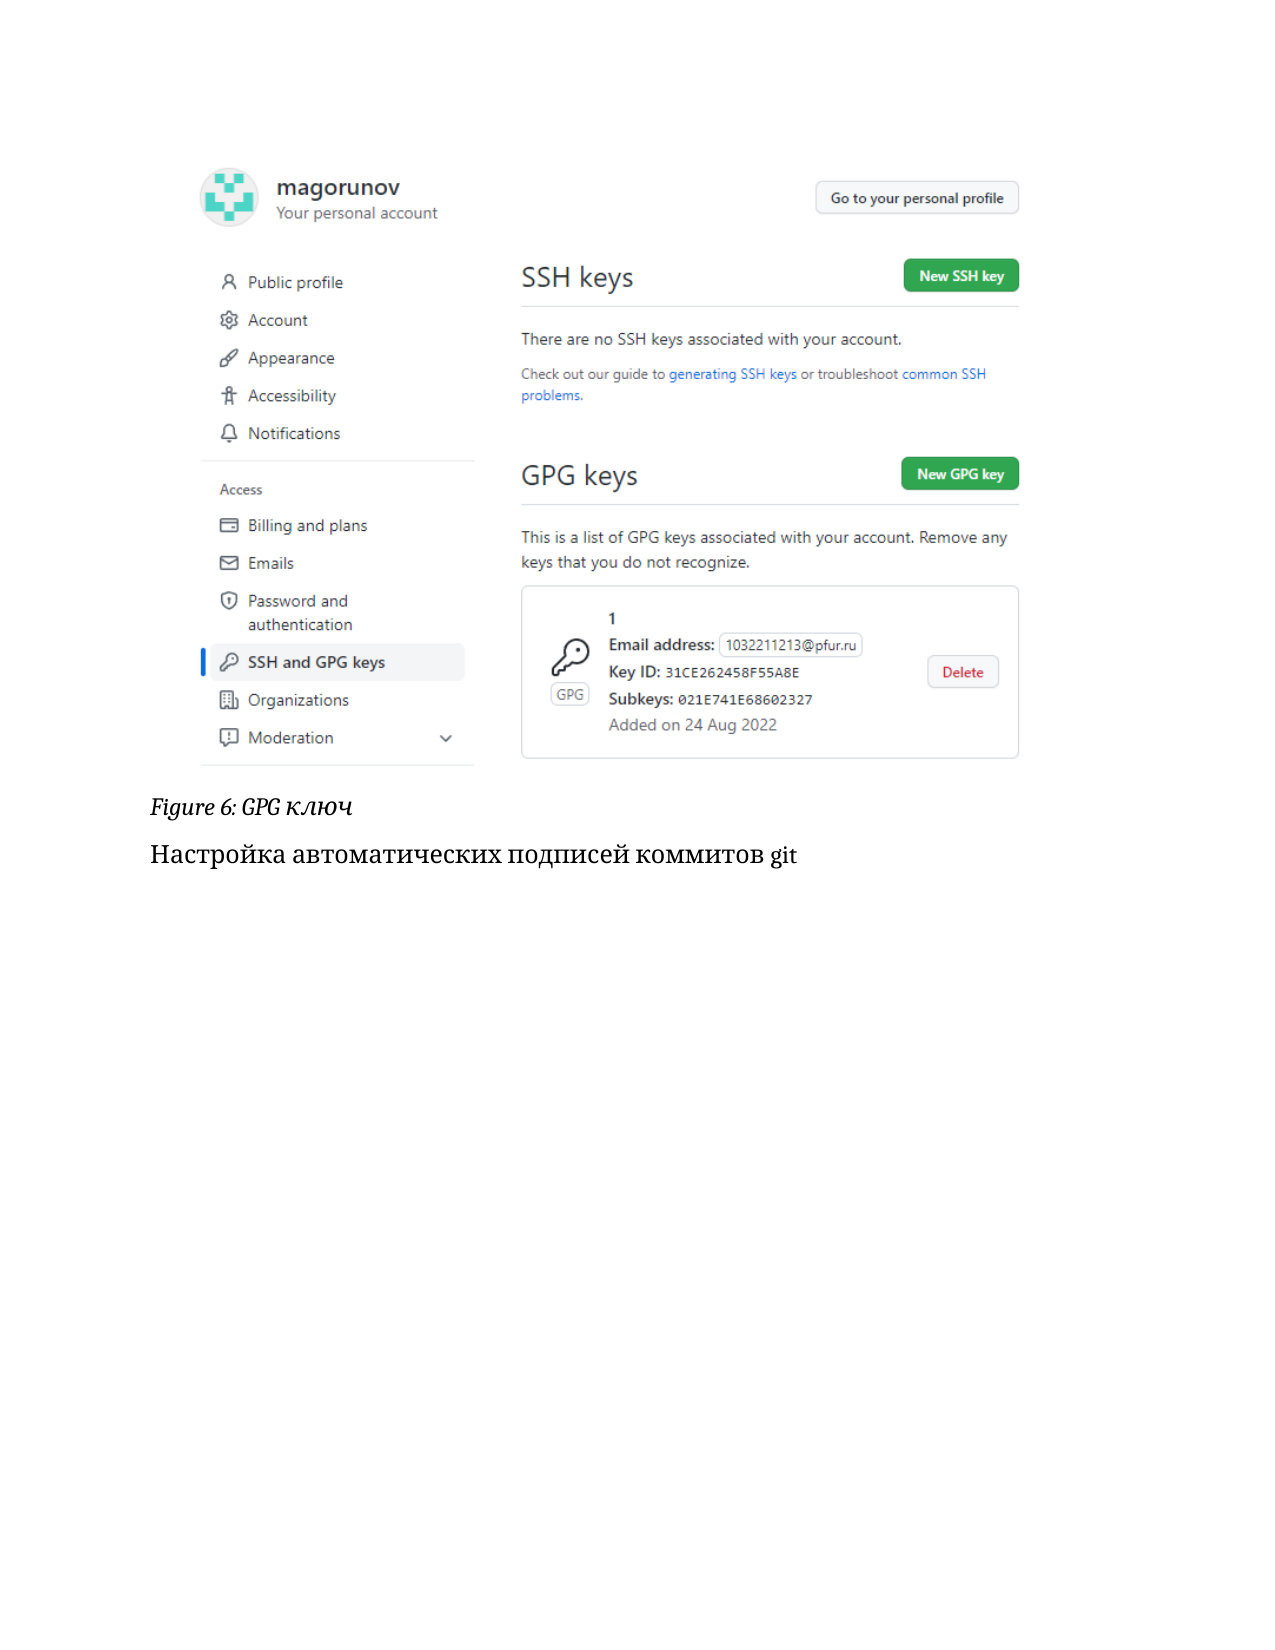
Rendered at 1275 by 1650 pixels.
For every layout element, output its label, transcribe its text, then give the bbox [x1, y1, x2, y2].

text Figure 6: GPG ключ [150, 793, 1125, 822]
text Настройка автоматических подписей коммитов git [150, 841, 1125, 869]
picture [168, 150, 1044, 773]
